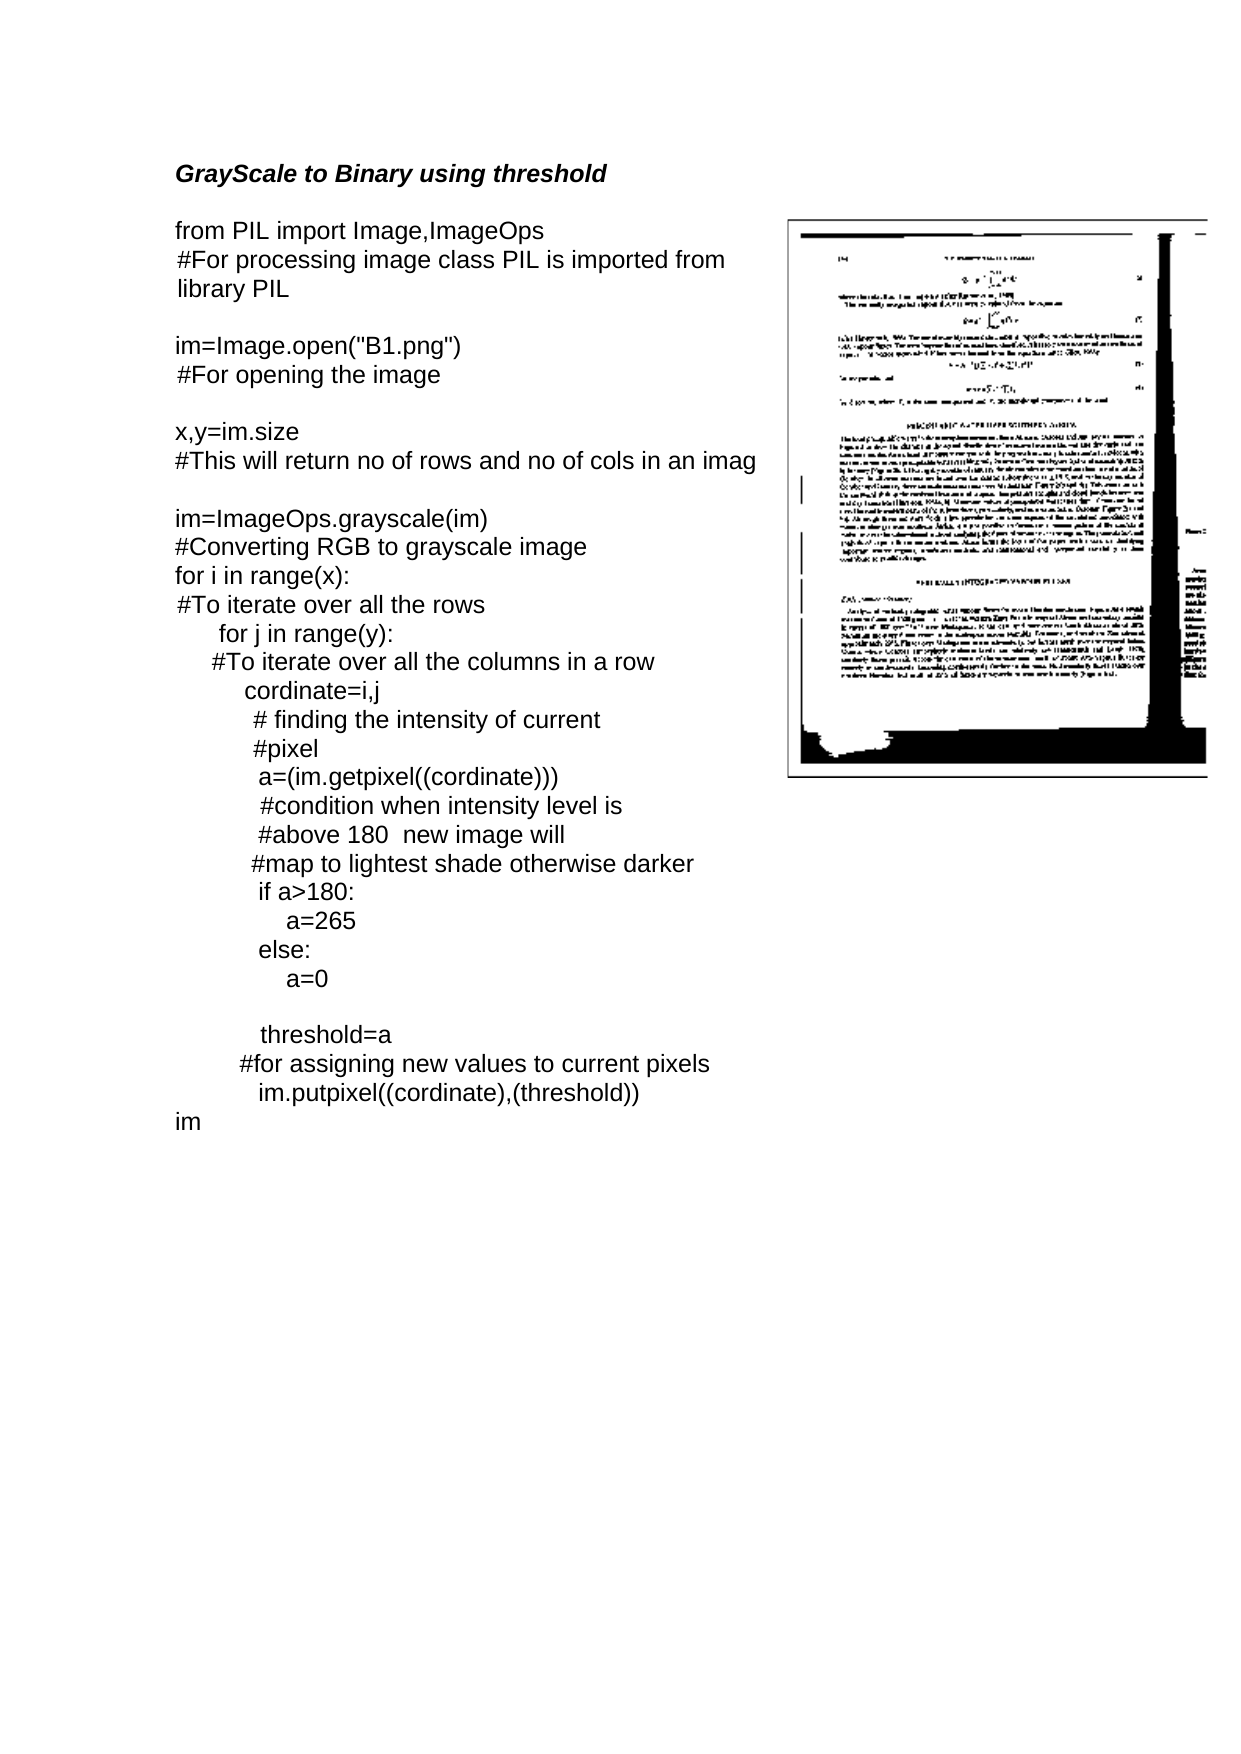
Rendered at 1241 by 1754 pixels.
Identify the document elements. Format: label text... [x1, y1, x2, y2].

picture [787, 218, 1211, 778]
text im.putpixel((cordinate),(threshold)) [175, 1078, 1096, 1107]
text #for assigning new values to current pixels [177, 1049, 1096, 1078]
text #map to lightest shade otherwise darker [175, 849, 1096, 877]
text threshold=a [177, 1020, 1096, 1049]
text if a>180: [175, 877, 1096, 906]
text im=ImageOps.grayscale(im) [175, 504, 787, 532]
text #To iterate over all the rows [177, 590, 787, 619]
text cordinate=i,j [175, 676, 787, 705]
text x,y=im.size [175, 417, 787, 446]
text for j in range(y): [177, 619, 787, 647]
text from PIL import Image,ImageOps [175, 216, 1096, 245]
text #For processing image class PIL is imported from library PIL [177, 245, 787, 302]
text #This will return no of rows and no of cols in an imag [175, 446, 787, 475]
text # finding the intensity of current [177, 705, 787, 734]
text #For opening the image [177, 360, 787, 389]
text #To iterate over all the columns in a row [177, 647, 787, 676]
text a=(im.getpixel((cordinate))) [175, 762, 1096, 791]
text for i in range(x): [175, 561, 787, 590]
text GrayScale to Binary using threshold [175, 159, 1096, 187]
text #condition when intensity level is [177, 791, 1096, 820]
text #above 180 new image will [175, 820, 1096, 849]
text im=Image.open("B1.png") [175, 331, 787, 360]
text a=0 [175, 964, 1096, 992]
text a=265 [175, 906, 1096, 935]
text #Converting RGB to grayscale image [175, 532, 787, 561]
text #pixel [177, 734, 787, 762]
text im [175, 1107, 1096, 1135]
text else: [175, 935, 1096, 964]
